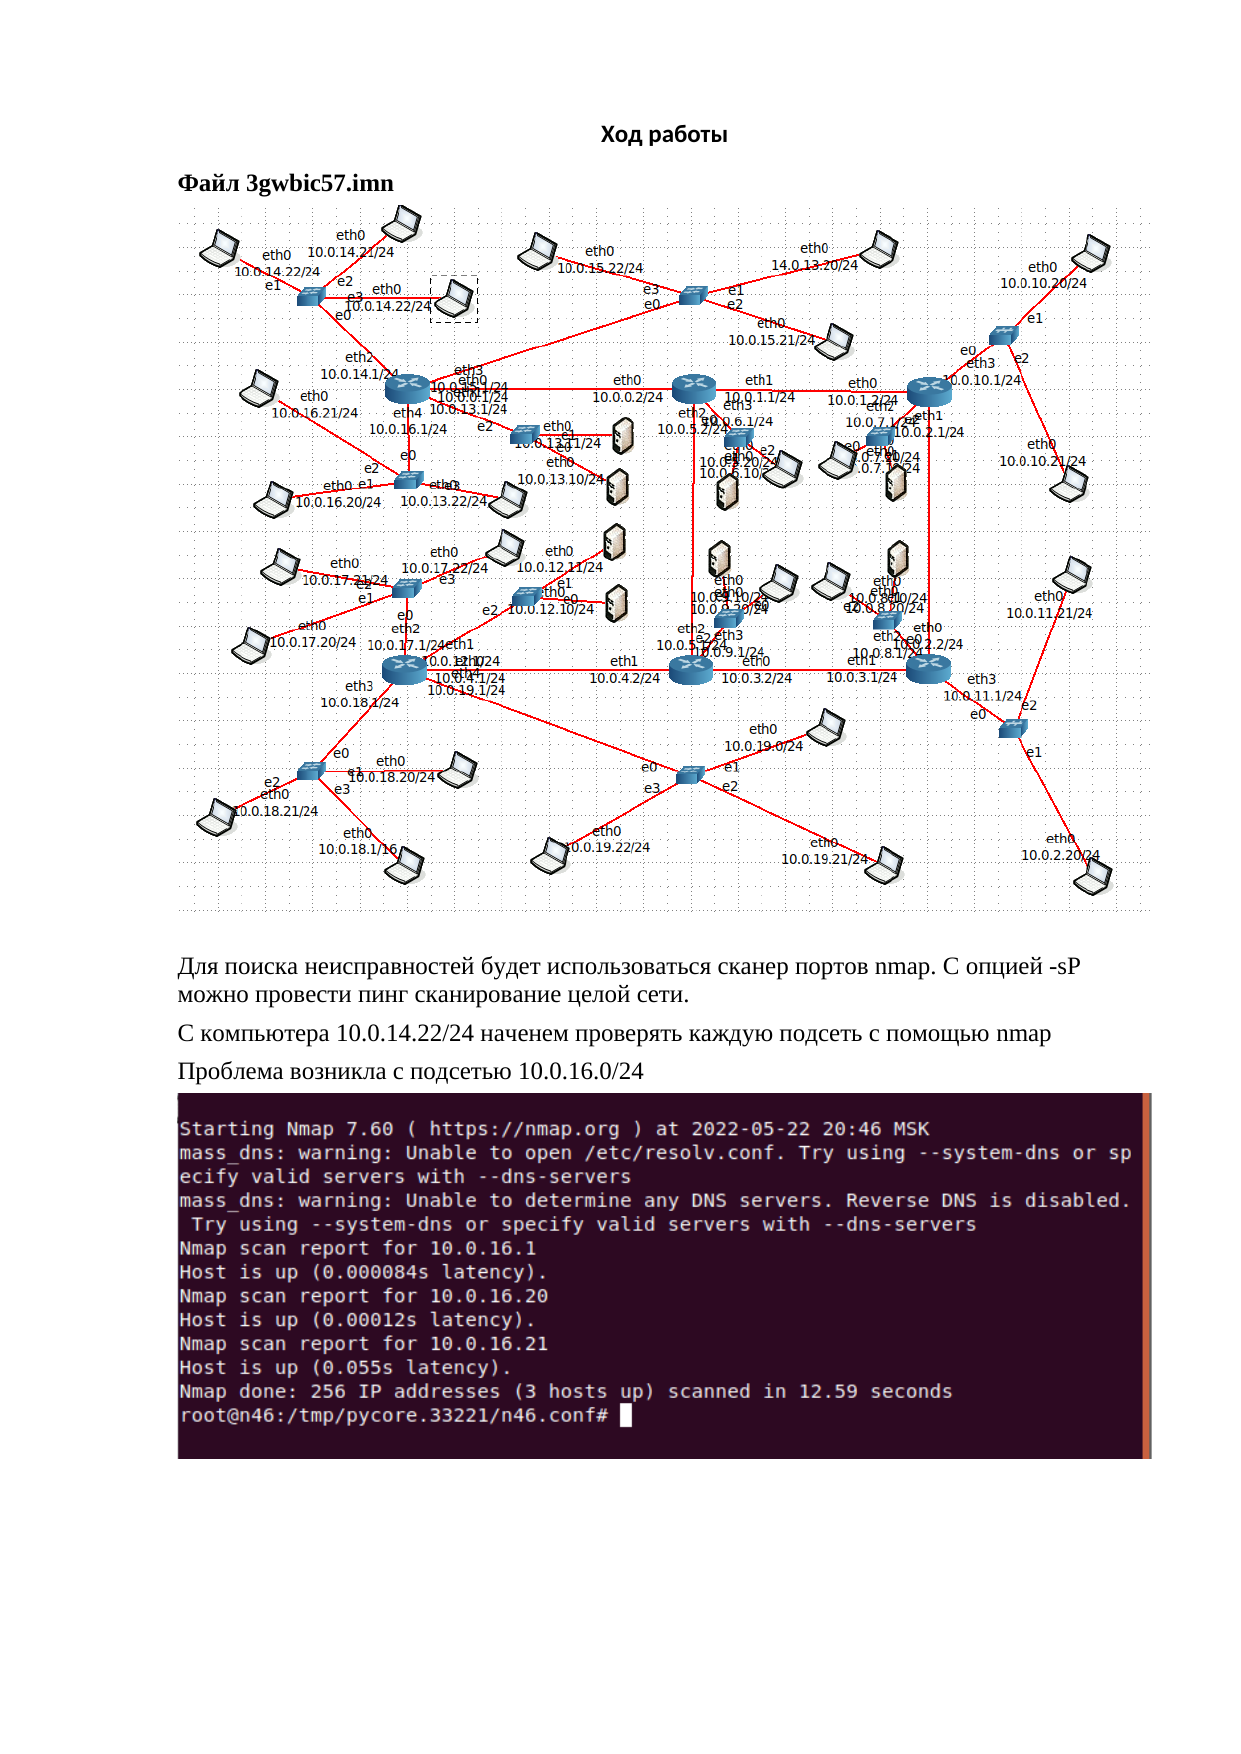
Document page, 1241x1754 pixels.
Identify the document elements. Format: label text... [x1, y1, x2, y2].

text С компьютера 10.0.14.22/24 наченем проверять каждую подсеть с помощью nmap [177, 1018, 1152, 1046]
text Проблема возникла с подсетью 10.0.16.0/24 [177, 1056, 1152, 1084]
picture [177, 1093, 1152, 1459]
text Для поиска неисправностей будет использоваться сканер портов nmap. С опцией -sP можно провести пинг сканирование целой сети. [177, 951, 1152, 1008]
picture [177, 205, 1152, 913]
text Ход работы [177, 118, 1152, 149]
text Файл 3gwbic57.imn [177, 168, 1152, 196]
